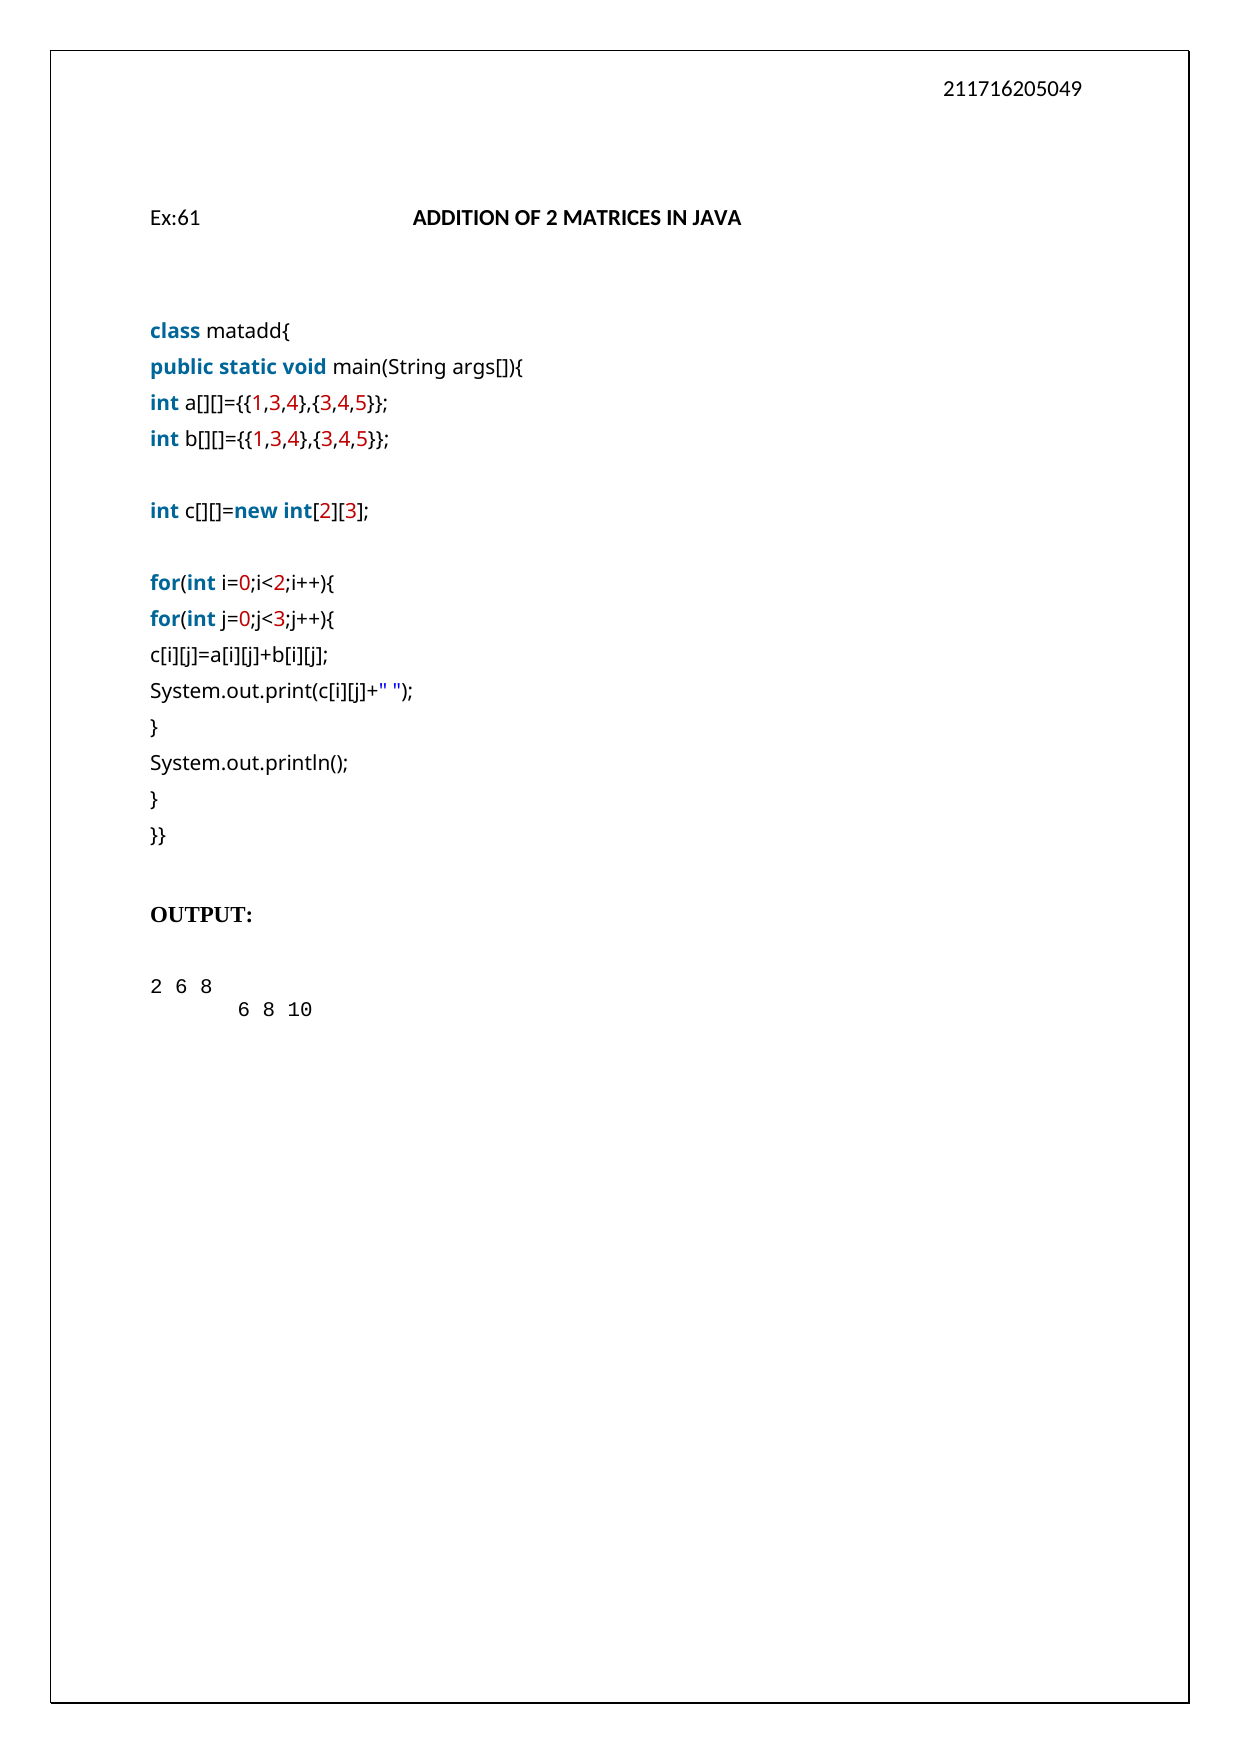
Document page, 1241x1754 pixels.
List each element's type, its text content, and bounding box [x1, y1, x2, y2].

text Ex:61 ADDITION OF 2 MATRICES IN JAVA [150, 203, 1089, 231]
text public static void main(String args[]){ [150, 345, 1089, 381]
text for(int i=0;i<2;i++){ [150, 561, 1089, 597]
text } [150, 704, 1089, 740]
text System.out.println(); [150, 740, 1089, 776]
text 2 6 8 [150, 976, 1089, 999]
text c[i][j]=a[i][j]+b[i][j]; [150, 632, 1089, 668]
text int a[][]={{1,3,4},{3,4,5}}; [150, 381, 1089, 417]
text 6 8 10 [150, 999, 1089, 1023]
text int c[][]=new int[2][3]; [150, 489, 1089, 525]
text System.out.print(c[i][j]+" "); [150, 668, 1089, 704]
text }} [150, 812, 1089, 848]
text OUTPUT: [150, 901, 1089, 927]
text class matadd{ [150, 309, 1089, 345]
text int b[][]={{1,3,4},{3,4,5}}; [150, 417, 1089, 453]
text } [150, 776, 1089, 812]
text for(int j=0;j<3;j++){ [150, 597, 1089, 632]
